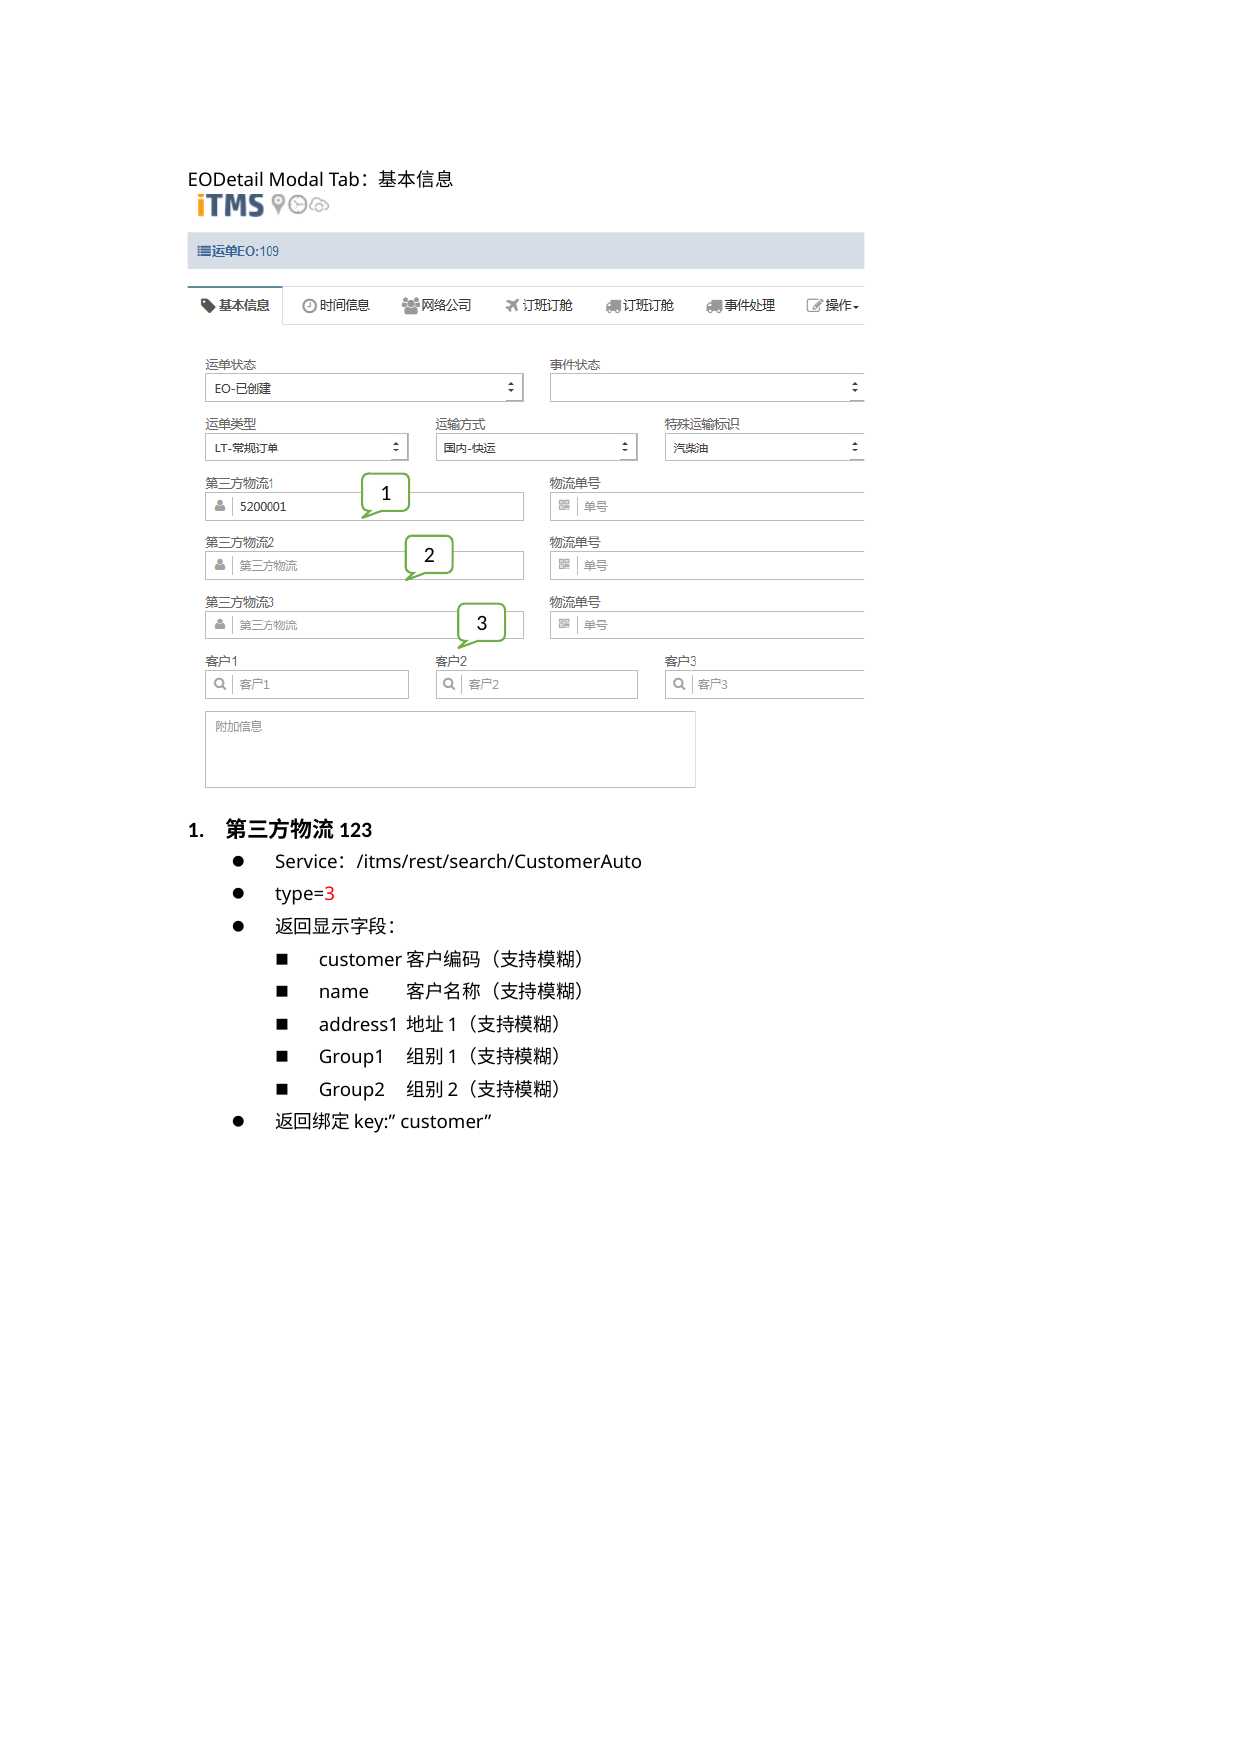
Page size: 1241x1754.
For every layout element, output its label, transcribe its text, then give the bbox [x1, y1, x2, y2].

list address1 地址1（支持模糊） [275, 1007, 1053, 1039]
list 返回绑定key:” customer” [231, 1104, 1053, 1137]
picture [187, 194, 865, 793]
list 第三方物流123 [187, 812, 1053, 844]
list customer 客户编码（支持模糊） [275, 942, 1053, 974]
list Group1 组别1（支持模糊） [275, 1039, 1053, 1072]
list Service：/itms/rest/search/CustomerAuto [231, 844, 1053, 877]
list type=3 [231, 877, 1053, 909]
text EODetail Modal Tab：基本信息 [187, 162, 1053, 194]
list Group2 组别2（支持模糊） [275, 1072, 1053, 1104]
list name 客户名称（支持模糊） [275, 974, 1053, 1007]
list 返回显示字段： [231, 909, 1053, 942]
